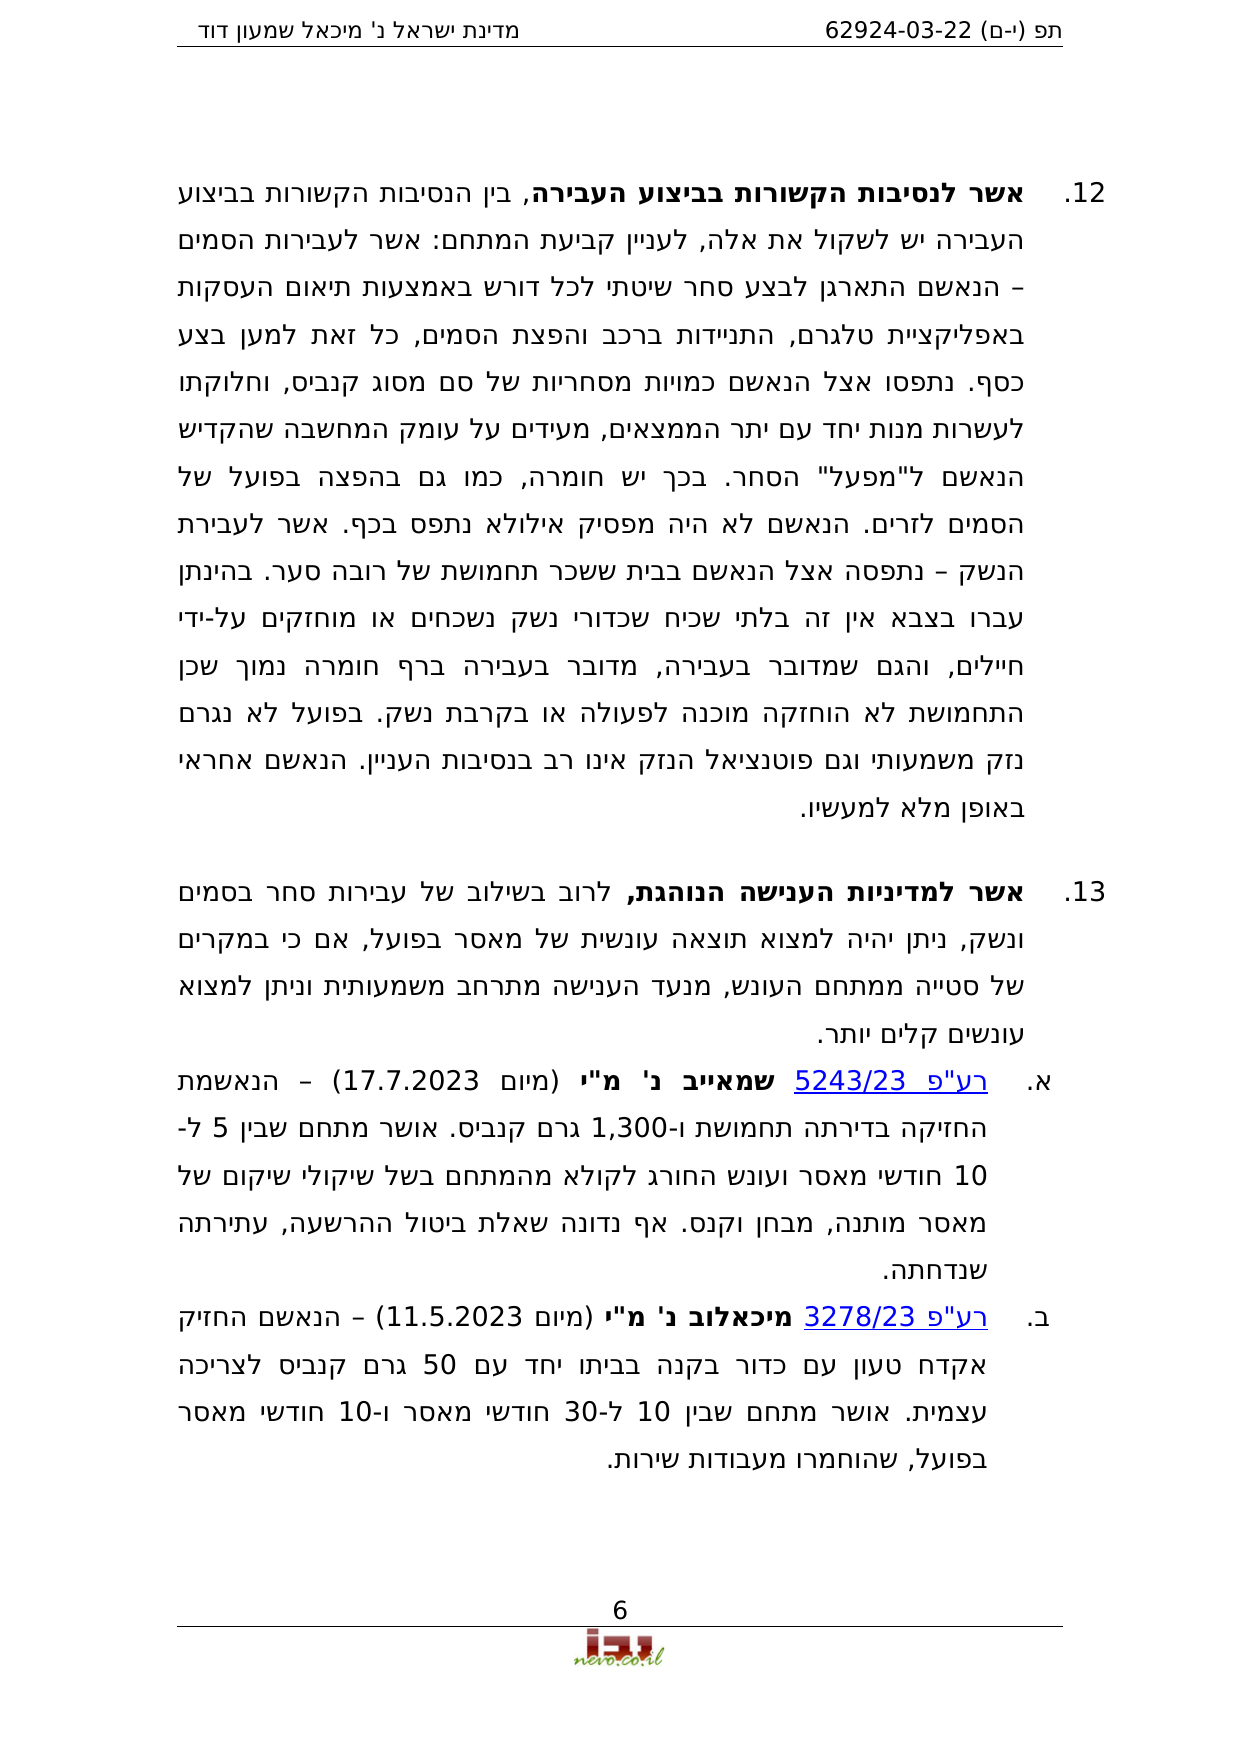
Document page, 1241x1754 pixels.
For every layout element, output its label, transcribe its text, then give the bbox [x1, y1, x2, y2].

picture [574, 1628, 666, 1667]
list אשר לנסיבות הקשורות בביצוע העבירה, בין הנסיבות הקשורות בביצוע העבירה יש לשקול את אלה, לעניין קביעת המתחם: אשר לעבירות הסמים – הנאשם התארגן לבצע סחר שיטתי לכל דורש באמצעות תיאום העסקות באפליקציית טלגרם, התניידות ברכב והפצת הסמים, כל זאת למען בצע כסף. נתפסו אצל הנאשם כמויות מסחריות של סם מסוג קנביס, וחלוקתו לעשרות מנות יחד עם יתר הממצאים, מעידים על עומק המחשבה שהקדיש הנאשם ל"מפעל" הסחר. בכך יש חומרה, כמו גם בהפצה בפועל של הסמים לזרים. הנאשם לא היה מפסיק אילולא נתפס בכף. אשר לעבירת הנשק – נתפסה אצל הנאשם בבית ששכר תחמושת של רובה סער. בהינתן עברו בצבא אין זה בלתי שכיח שכדורי נשק נשכחים או מוחזקים על-ידי חיילים, והגם שמדובר בעבירה, מדובר בעבירה ברף חומרה נמוך שכן התחמושת לא הוחזקה מוכנה לפעולה או בקרבת נשק. בפועל לא נגרם נזק משמעותי וגם פוטנציאל הנזק אינו רב בנסיבות העניין. הנאשם אחראי באופן מלא למעשיו. [177, 177, 1063, 823]
list רע"פ 3278/23 מיכאלוב נ' מ"י (מיום 11.5.2023) – הנאשם החזיק אקדח טעון עם כדור בקנה בביתו יחד עם 50 גרם קנביס לצריכה עצמית. אושר מתחם שבין 10 ל-30 חודשי מאסר ו-10 חודשי מאסר בפועל, שהוחמרו מעבודות שירות. [177, 1302, 1026, 1475]
list אשר למדיניות הענישה הנוהגת, לרוב בשילוב של עבירות סחר בסמים ונשק, ניתן יהיה למצוא תוצאה עונשית של מאסר בפועל, אם כי במקרים של סטייה ממתחם העונש, מנעד הענישה מתרחב משמעותית וניתן למצוא עונשים קלים יותר. [177, 876, 1063, 1049]
list רע"פ 5243/23 שמאייב נ' מ"י (מיום 17.7.2023) – הנאשמת החזיקה בדירתה תחמושת ו-1,300 גרם קנביס. אושר מתחם שבין 5 ל-10 חודשי מאסר ועונש החורג לקולא מהמתחם בשל שיקולי שיקום של מאסר מותנה, מבחן וקנס. אף נדונה שאלת ביטול ההרשעה, עתירתה שנדחתה. [177, 1065, 1026, 1286]
